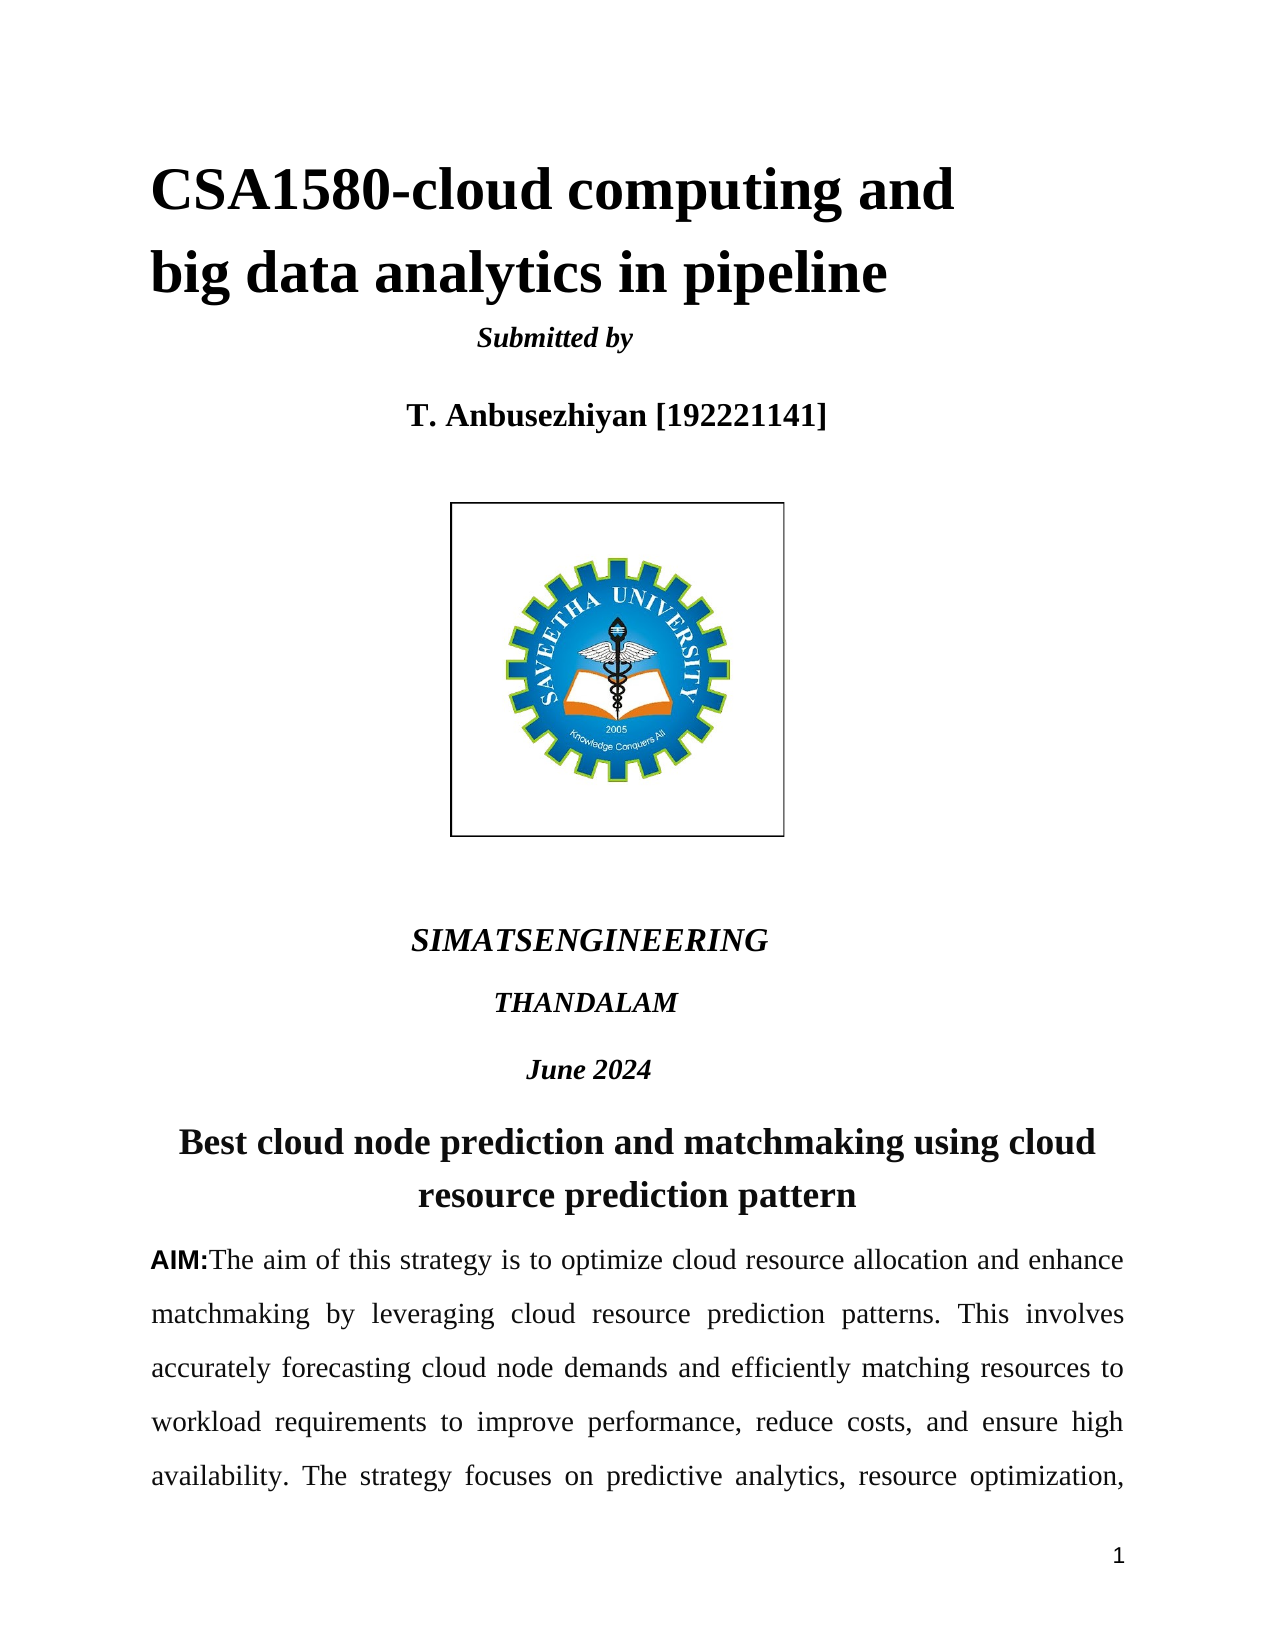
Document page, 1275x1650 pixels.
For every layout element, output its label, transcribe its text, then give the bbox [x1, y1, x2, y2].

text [150, 1242, 1125, 1492]
text THANDALAM [150, 985, 1024, 1019]
subtitle T. Anbusezhiyan [192221141] [406, 395, 1125, 433]
text SIMATSENGINEERING [150, 920, 1032, 959]
picture [450, 502, 785, 837]
text CSA1580-cloud computing and big data analytics in pipeline [150, 153, 1009, 306]
text Best cloud node prediction and matchmaking using cloud resource prediction pattern [150, 1120, 1125, 1216]
text June 2024 [150, 1052, 1030, 1086]
text Submitted by [150, 320, 962, 353]
